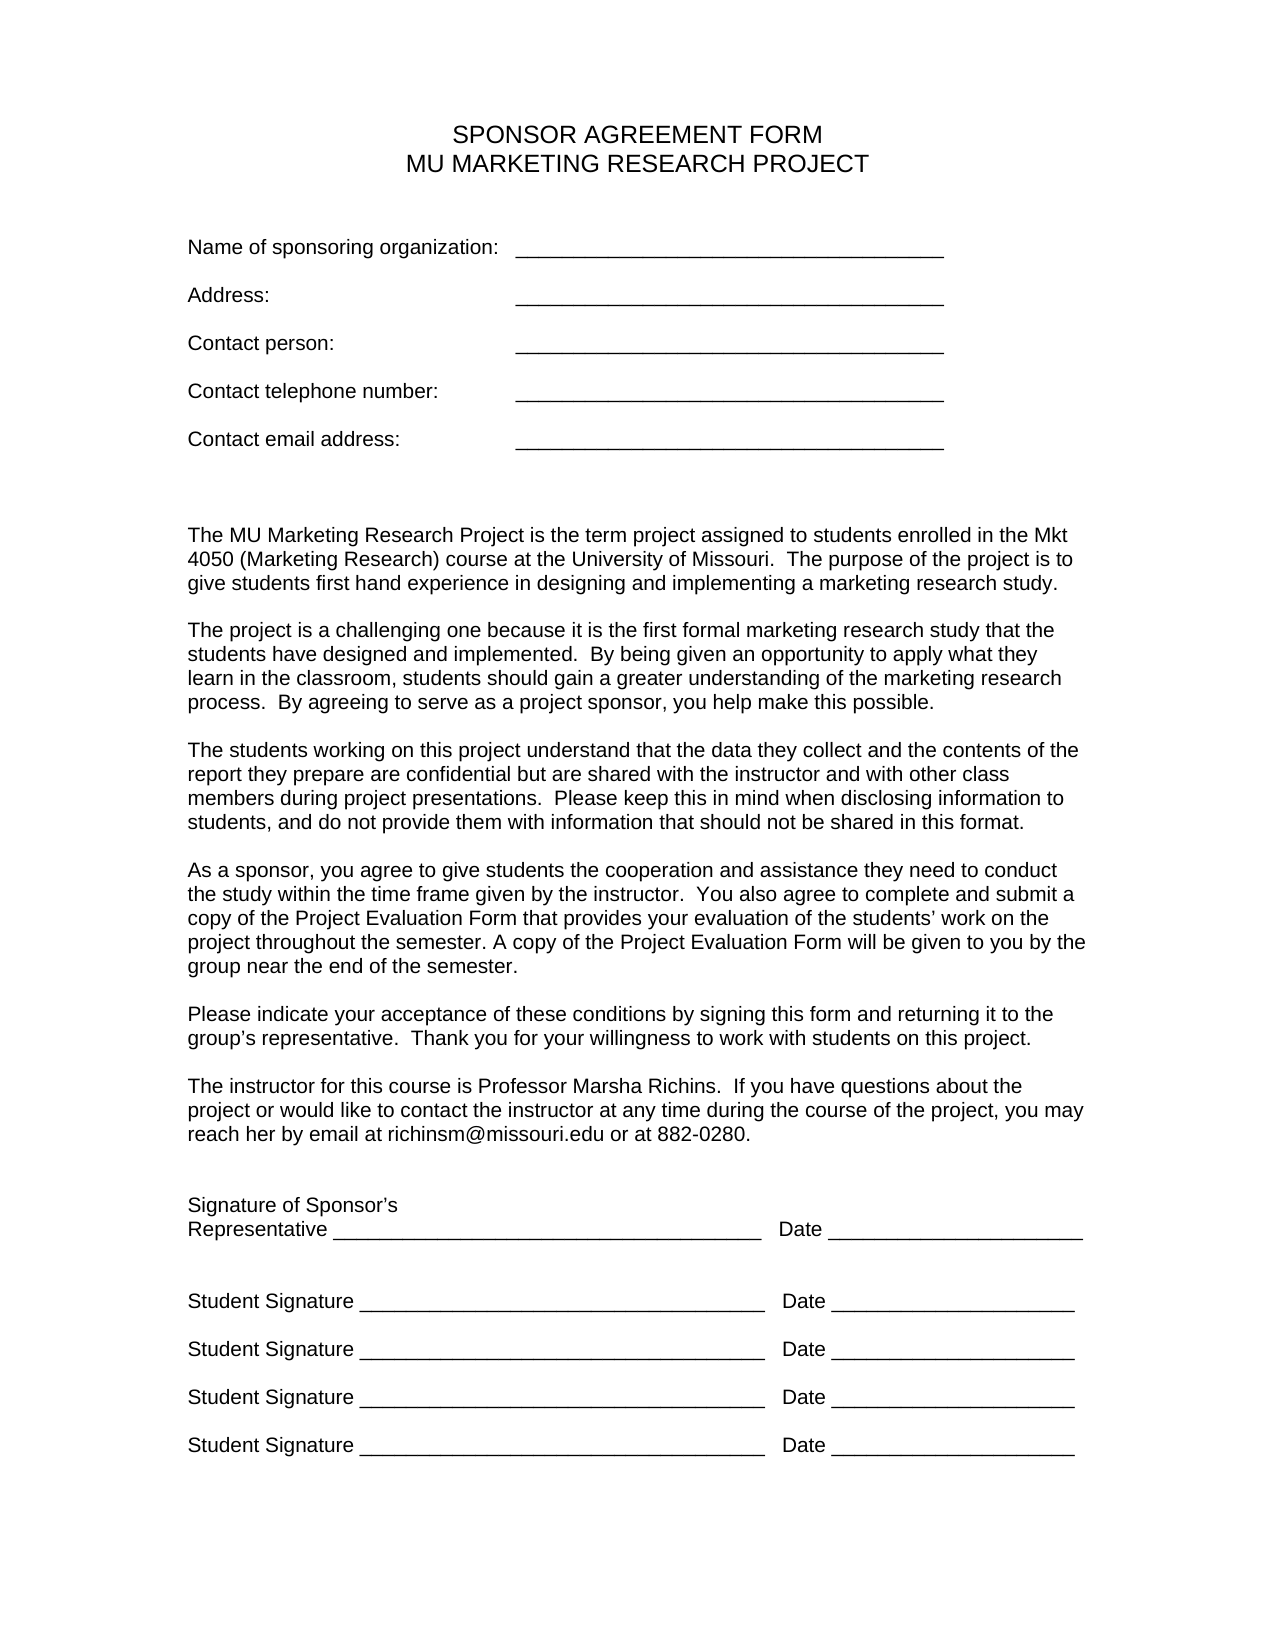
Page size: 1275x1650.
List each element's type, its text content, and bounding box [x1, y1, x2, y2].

text The MU Marketing Research Project is the term project assigned to students enrolled in the Mkt 4050 (Marketing Research) course at the University of Missouri. The purpose of the project is to give students first hand experience in designing and implementing a marketing research study. [187, 522, 1087, 594]
text Student Signature ___________________________________ Date _____________________ [187, 1385, 1087, 1409]
text Student Signature ___________________________________ Date _____________________ [187, 1289, 1087, 1313]
text Representative _____________________________________ Date ______________________ [187, 1217, 1087, 1241]
text Contact person: _____________________________________ [187, 331, 997, 355]
text MU MARKETING RESEARCH PROJECT [187, 149, 1087, 177]
text Student Signature ___________________________________ Date _____________________ [187, 1433, 1087, 1457]
text The project is a challenging one because it is the first formal marketing research study that the students have designed and implemented. By being given an opportunity to apply what they learn in the classroom, students should gain a greater understanding of the marketing research process. By agreeing to serve as a project sponsor, you help make this possible. [187, 618, 1087, 714]
text Student Signature ___________________________________ Date _____________________ [187, 1337, 1087, 1361]
text The instructor for this course is Professor Marsha Richins. If you have questions about the project or would like to contact the instructor at any time during the course of the project, you may reach her by email at richinsm@missouri.edu or at 882-0280. [187, 1073, 1087, 1145]
text Contact telephone number: _____________________________________ [187, 379, 997, 403]
text Signature of Sponsor’s [187, 1193, 1087, 1217]
text Address: _____________________________________ [187, 283, 997, 307]
text The students working on this project understand that the data they collect and the contents of the report they prepare are confidential but are shared with the instructor and with other class members during project presentations. Please keep this in mind when disclosing information to students, and do not provide them with information that should not be shared in this format. [187, 738, 1087, 834]
text Please indicate your acceptance of these conditions by signing this form and returning it to the group’s representative. Thank you for your willingness to work with students on this project. [187, 1002, 1087, 1049]
text Name of sponsoring organization: _____________________________________ [187, 235, 997, 259]
text SPONSOR AGREEMENT FORM [187, 120, 1087, 149]
text As a sponsor, you agree to give students the cooperation and assistance they need to conduct the study within the time frame given by the instructor. You also agree to complete and submit a copy of the Project Evaluation Form that provides your evaluation of the students’ work on the project throughout the semester. A copy of the Project Evaluation Form will be given to you by the group near the end of the semester. [187, 858, 1087, 978]
text Contact email address: _____________________________________ [187, 427, 997, 451]
